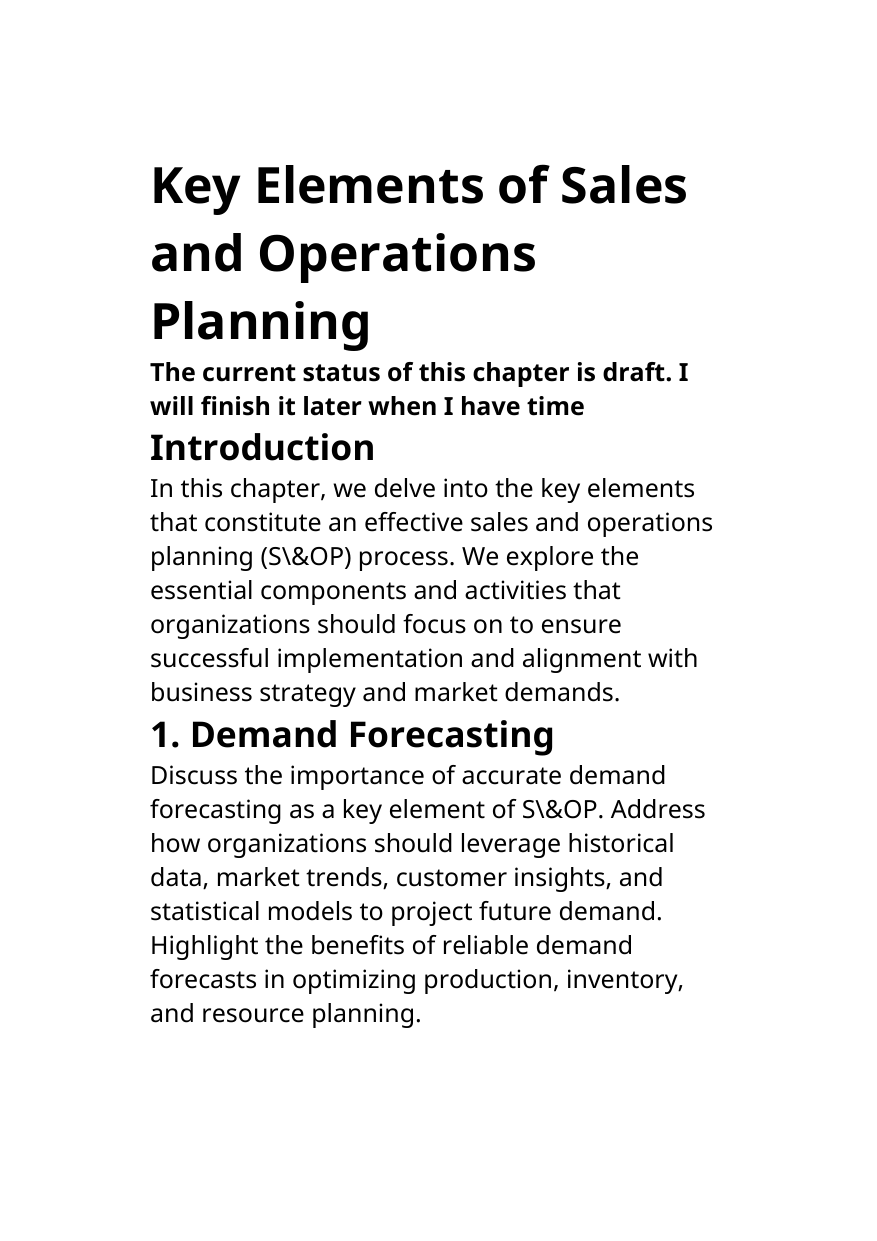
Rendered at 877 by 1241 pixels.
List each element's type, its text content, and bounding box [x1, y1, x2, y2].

text Discuss the importance of accurate demand forecasting as a key element of S\&OP. Address how organizations should leverage historical data, market trends, customer insights, and statistical models to project future demand. Highlight the benefits of reliable demand forecasts in optimizing production, inventory, and resource planning. [150, 757, 727, 1030]
subtitle Introduction [150, 422, 727, 471]
text The current status of this chapter is draft. I will finish it later when I have time [150, 354, 727, 422]
subtitle 1. Demand Forecasting [150, 709, 727, 757]
subtitle Key Elements of Sales and Operations Planning [150, 150, 727, 354]
text In this chapter, we delve into the key elements that constitute an effective sales and operations planning (S\&OP) process. We explore the essential components and activities that organizations should focus on to ensure successful implementation and alignment with business strategy and market demands. [150, 471, 727, 709]
